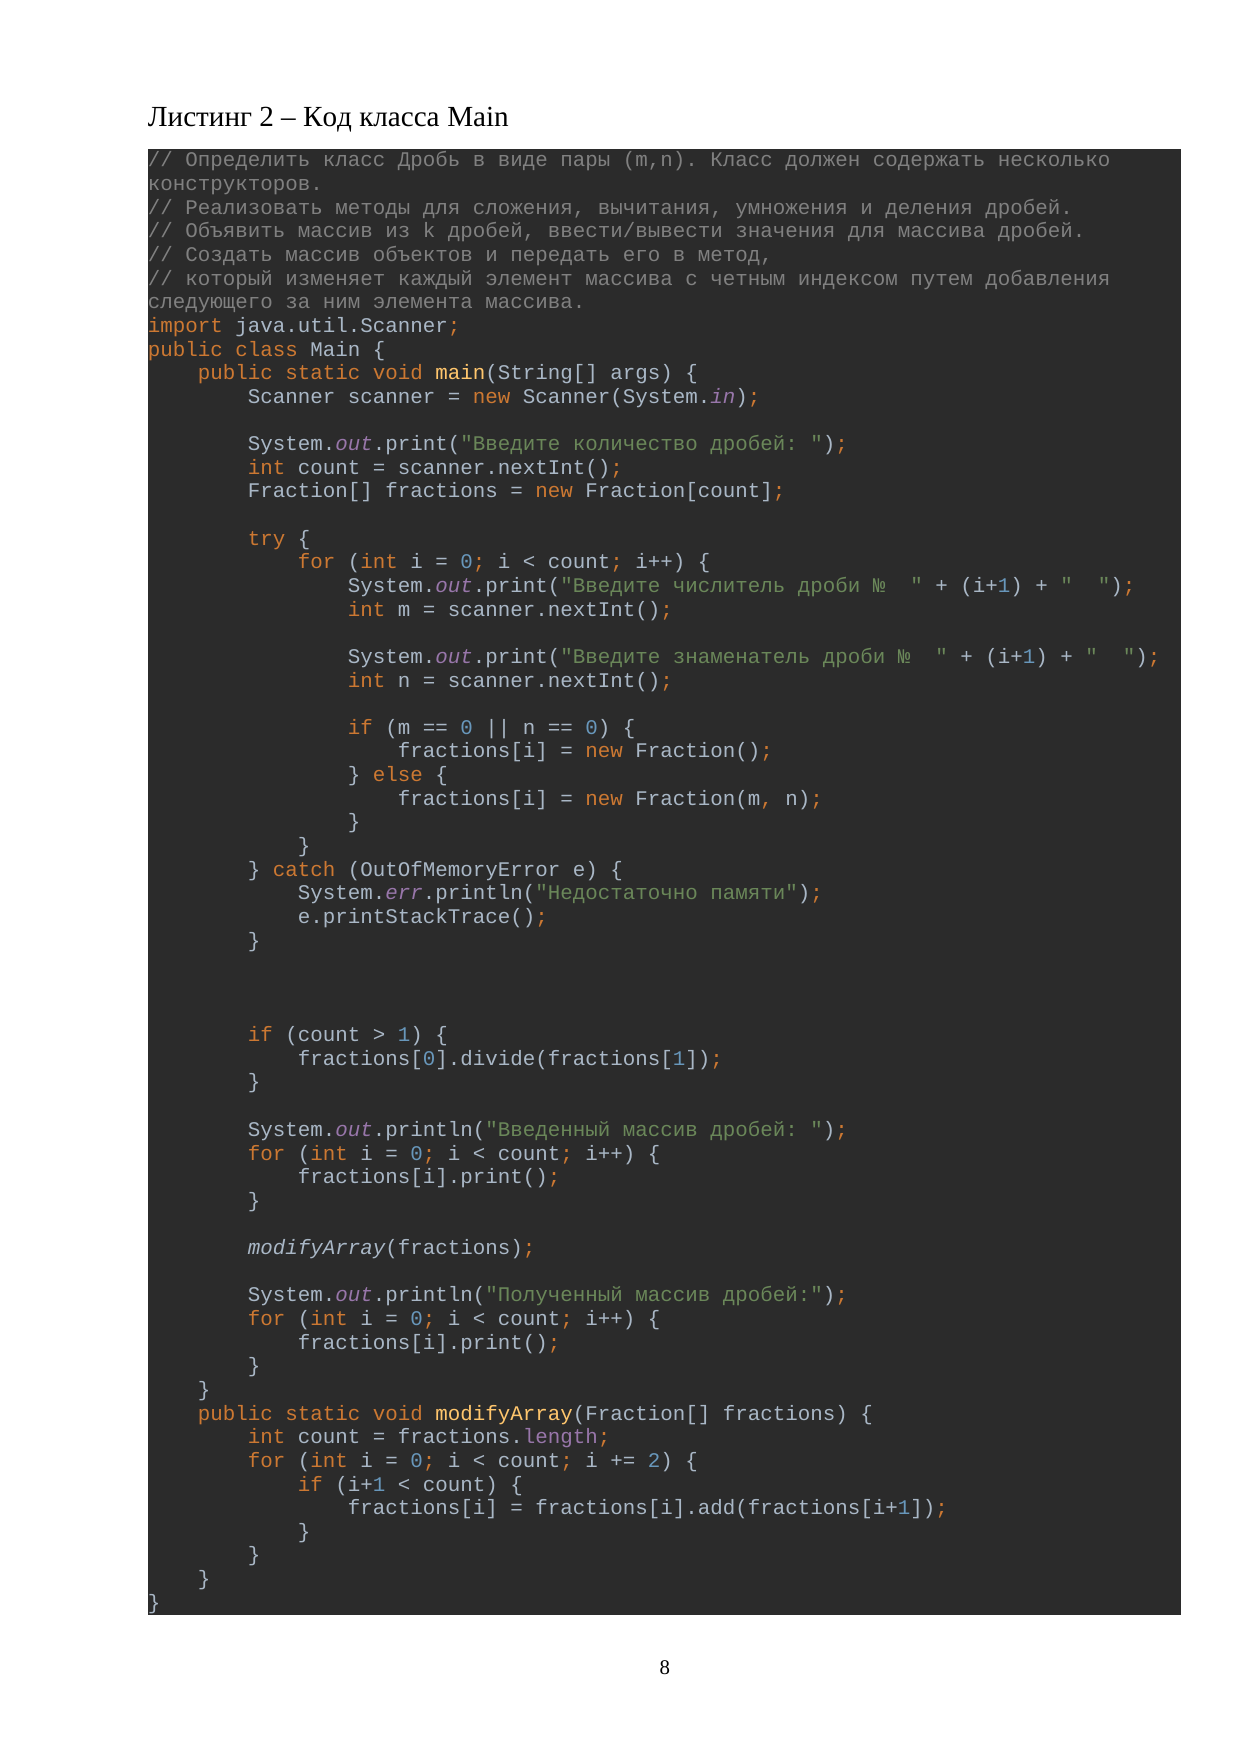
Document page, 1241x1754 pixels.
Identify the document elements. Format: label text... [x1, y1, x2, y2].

text // Определить класс Дробь в виде пары (m,n). Класс должен содержать несколько конструкторов. // Реализовать методы для сложения, вычитания, умножения и деления дробей. // Объявить массив из k дробей, ввести/вывести значения для массива дробей. // Создать массив объектов и передать его в метод, // который изменяет каждый элемент массива с четным индексом путем добавления следующего за ним элемента массива. import java.util.Scanner; public class Main { public static void main(String[] args) { Scanner scanner = new Scanner(System.in); System.out.print("Введите количество дробей: "); int count = scanner.nextInt(); Fraction[] fractions = new Fraction[count]; try { for (int i = 0; i < count; i++) { System.out.print("Введите числитель дроби № " + (i+1) + " "); int m = scanner.nextInt(); System.out.print("Введите знаменатель дроби № " + (i+1) + " "); int n = scanner.nextInt(); if (m == 0 || n == 0) { fractions[i] = new Fraction(); } else { fractions[i] = new Fraction(m, n); } } } catch (OutOfMemoryError e) { System.err.println("Недостаточно памяти"); e.printStackTrace(); } if (count > 1) { fractions[0].divide(fractions[1]); } System.out.println("Введенный массив дробей: "); for (int i = 0; i < count; i++) { fractions[i].print(); } modifyArray(fractions); System.out.println("Полученный массив дробей:"); for (int i = 0; i < count; i++) { fractions[i].print(); } } public static void modifyArray(Fraction[] fractions) { int count = fractions.length; for (int i = 0; i < count; i += 2) { if (i+1 < count) { fractions[i] = fractions[i].add(fractions[i+1]); } } } } [148, 149, 1181, 1615]
text Листинг 2 – Код класса Main [148, 99, 1181, 133]
